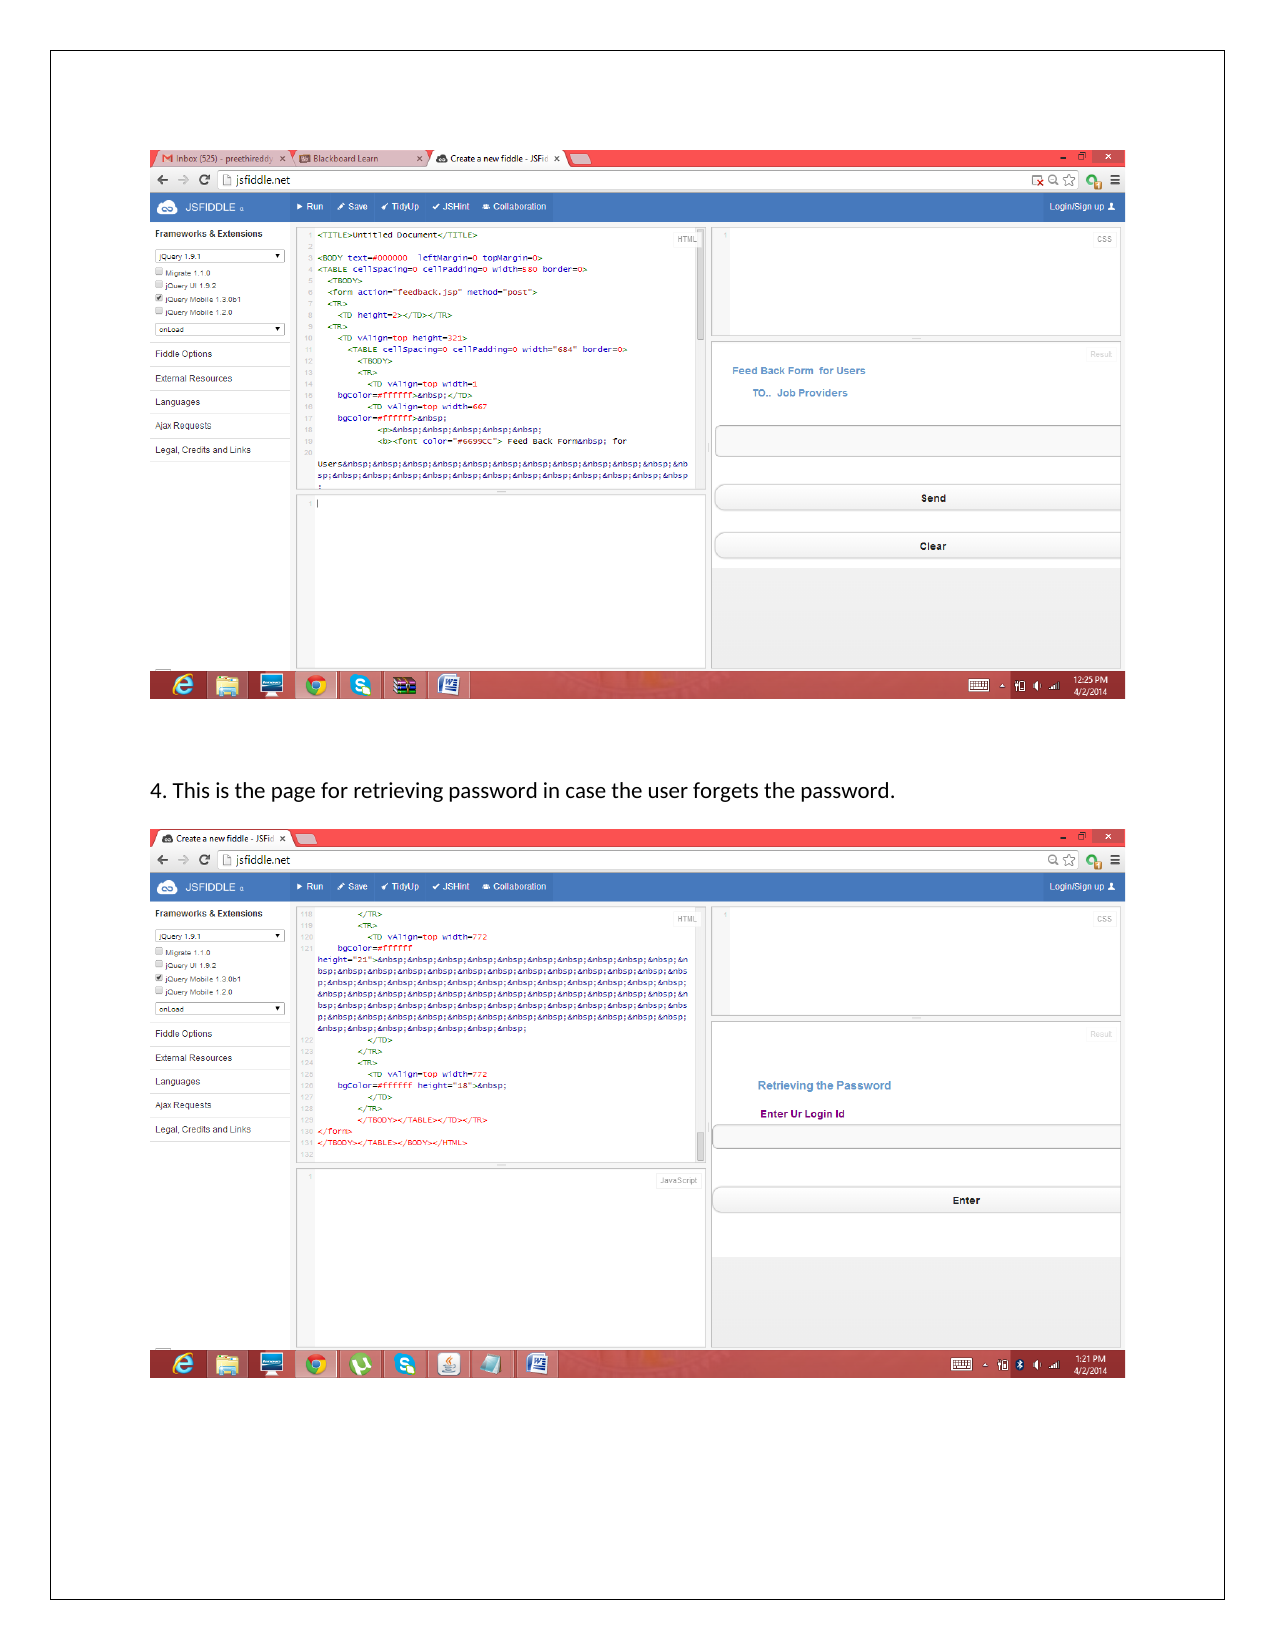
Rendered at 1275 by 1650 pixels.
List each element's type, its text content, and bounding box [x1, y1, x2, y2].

text 4. This is the page for retrieving password in case the user forgets the password. [150, 776, 1162, 804]
picture [150, 150, 1125, 699]
picture [150, 829, 1125, 1378]
